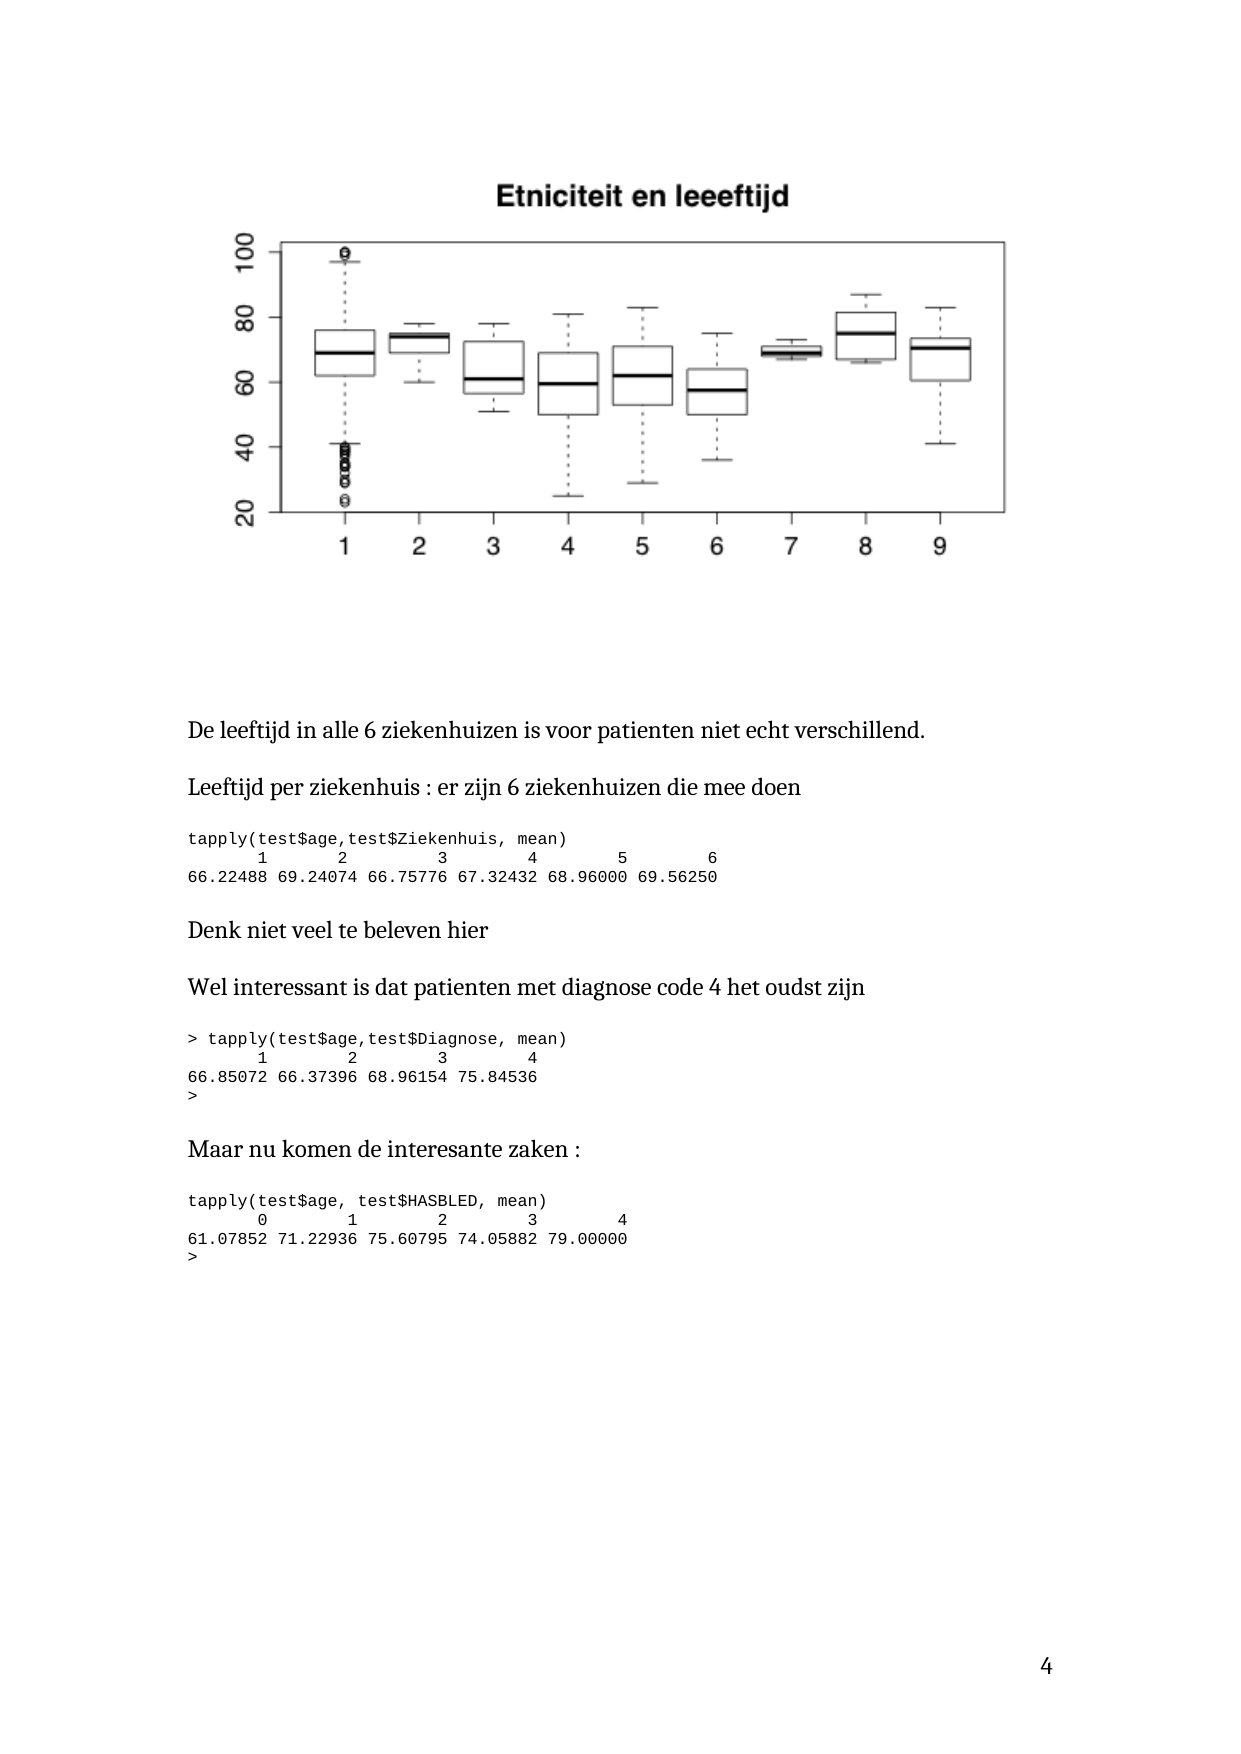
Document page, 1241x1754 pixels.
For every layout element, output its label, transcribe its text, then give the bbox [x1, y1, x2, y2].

text 66.85072 66.37396 68.96154 75.84536 [187, 1068, 1053, 1087]
text 1 2 3 4 5 6 [187, 849, 1053, 868]
text > tapply(test$age,test$Diagnose, mean) [187, 1031, 1053, 1050]
picture [187, 150, 1053, 630]
text 61.07852 71.22936 75.60795 74.05882 79.00000 [187, 1230, 1053, 1249]
text 66.22488 69.24074 66.75776 67.32432 68.96000 69.56250 [187, 868, 1053, 887]
text tapply(test$age,test$Ziekenhuis, mean) [187, 831, 1053, 849]
text Leeftijd per ziekenhuis : er zijn 6 ziekenhuizen die mee doen [187, 773, 1053, 802]
text Wel interessant is dat patienten met diagnose code 4 het oudst zijn [187, 973, 1053, 1002]
text De leeftijd in alle 6 ziekenhuizen is voor patienten niet echt verschillend. [187, 716, 1053, 744]
text 1 2 3 4 [187, 1050, 1053, 1068]
text > [187, 1087, 1053, 1106]
text tapply(test$age, test$HASBLED, mean) [187, 1192, 1053, 1211]
text > [187, 1249, 1053, 1268]
text Denk niet veel te beleven hier [187, 916, 1053, 944]
text 0 1 2 3 4 [187, 1211, 1053, 1230]
text Maar nu komen de interesante zaken : [187, 1135, 1053, 1164]
